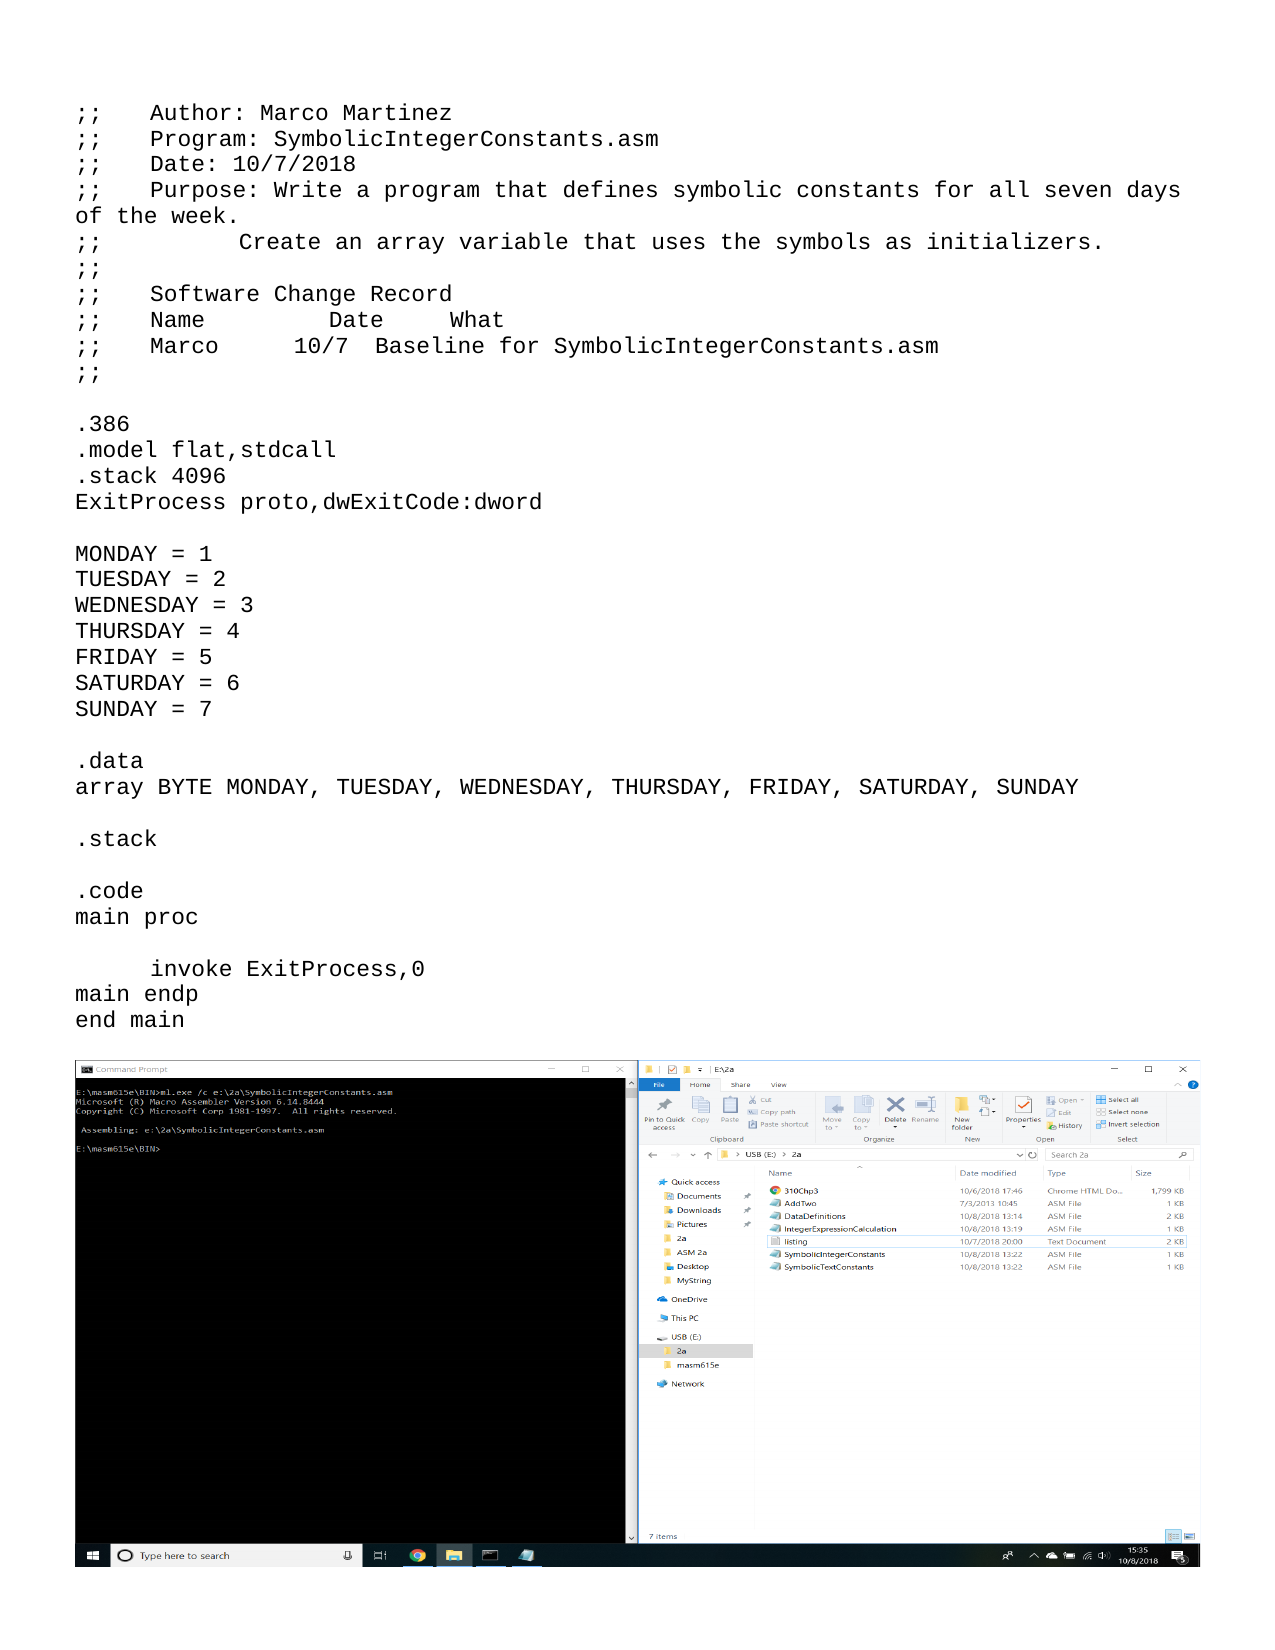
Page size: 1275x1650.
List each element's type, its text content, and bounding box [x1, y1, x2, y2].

text ;; [75, 257, 1200, 282]
text ;; Program: SymbolicIntegerConstants.asm [75, 127, 1200, 153]
text TUESDAY = 2 [75, 568, 1200, 594]
text ;; [75, 360, 1200, 386]
text ;; Marco 10/7 Baseline for SymbolicIntegerConstants.asm [75, 334, 1200, 360]
picture [75, 1060, 1200, 1567]
text invoke ExitProcess,0 [75, 957, 1200, 983]
text .code [75, 879, 1200, 905]
text .stack 4096 [75, 464, 1200, 490]
text .stack [75, 827, 1200, 853]
text ;; Author: Marco Martinez [75, 101, 1200, 127]
text SUNDAY = 7 [75, 697, 1200, 723]
text MONDAY = 1 [75, 542, 1200, 568]
text ;; Name Date What [75, 308, 1200, 334]
text WEDNESDAY = 3 [75, 594, 1200, 620]
text end main [75, 1009, 1200, 1035]
text SATURDAY = 6 [75, 672, 1200, 697]
text THURSDAY = 4 [75, 620, 1200, 646]
text FRIDAY = 5 [75, 646, 1200, 672]
text ExitProcess proto,dwExitCode:dword [75, 490, 1200, 516]
text .386 [75, 412, 1200, 438]
text main endp [75, 983, 1200, 1009]
text ;; Software Change Record [75, 282, 1200, 308]
text main proc [75, 905, 1200, 931]
text ;; Create an array variable that uses the symbols as initializers. [75, 231, 1200, 257]
text ;; Purpose: Write a program that defines symbolic constants for all seven days of the week. [75, 179, 1200, 231]
text ;; Date: 10/7/2018 [75, 153, 1200, 179]
text .model flat,stdcall [75, 438, 1200, 464]
text array BYTE MONDAY, TUESDAY, WEDNESDAY, THURSDAY, FRIDAY, SATURDAY, SUNDAY [75, 775, 1200, 801]
text .data [75, 749, 1200, 775]
